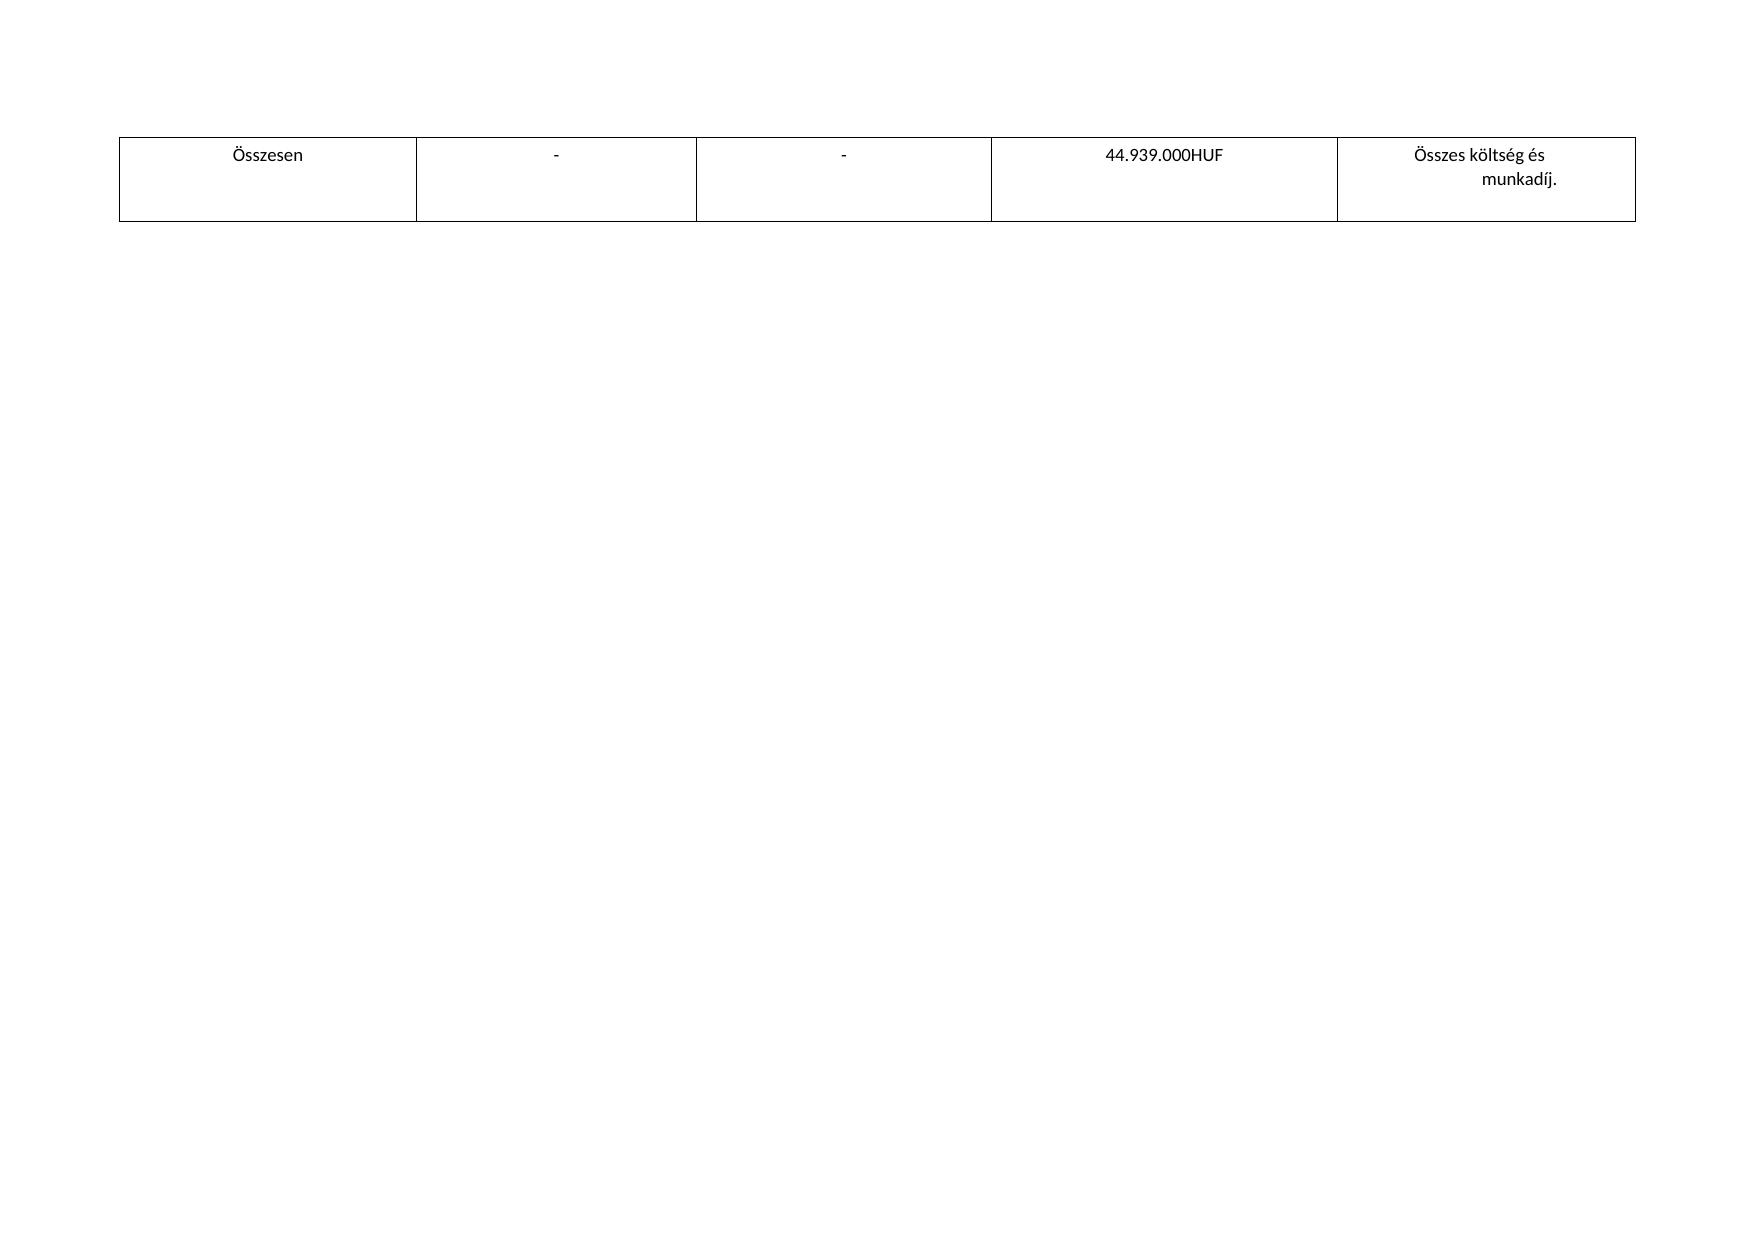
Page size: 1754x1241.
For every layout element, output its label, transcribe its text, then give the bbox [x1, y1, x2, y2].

table_cell - [697, 138, 991, 221]
table_cell - [417, 138, 696, 221]
table_cell Összesen [120, 138, 416, 221]
table_cell 44.939.000HUF [992, 138, 1337, 221]
table_cell Összes költség és munkadíj. [1338, 138, 1635, 221]
